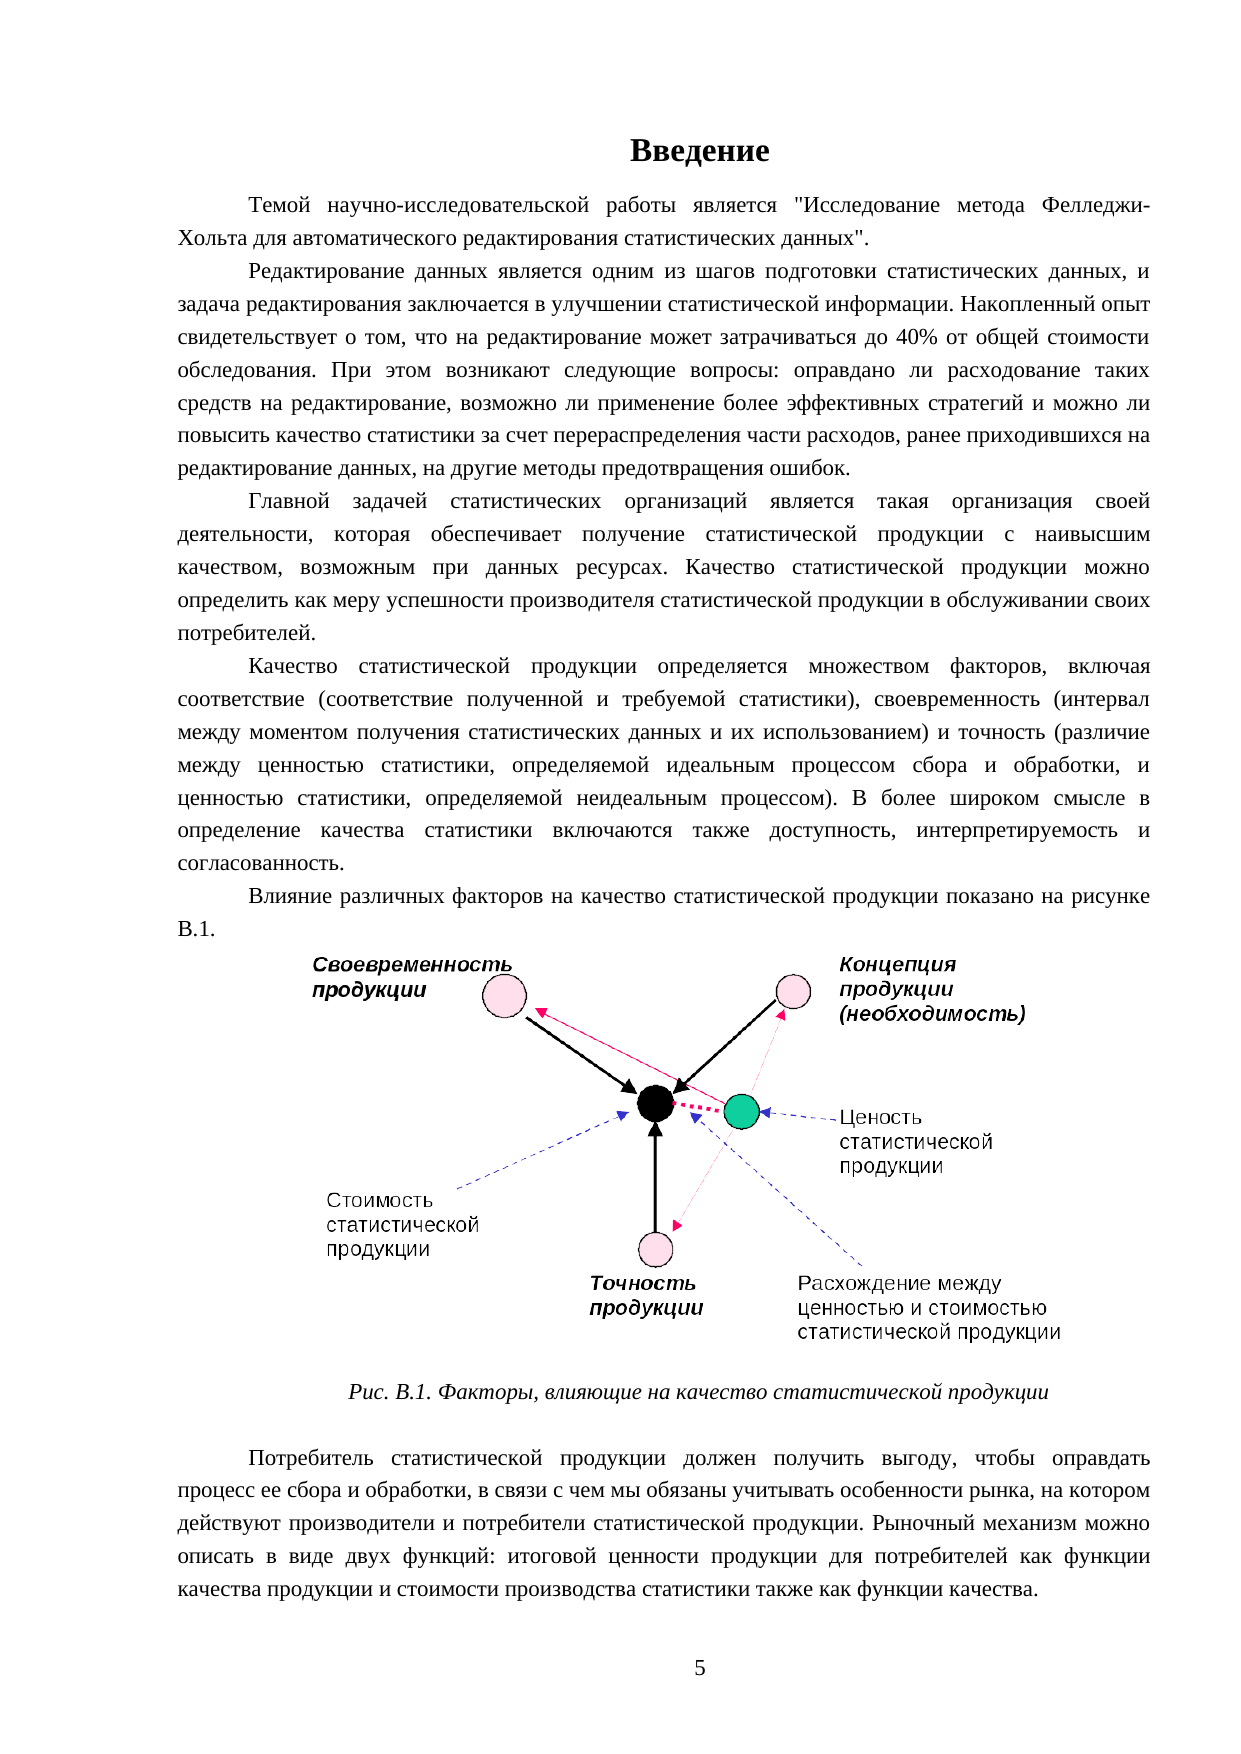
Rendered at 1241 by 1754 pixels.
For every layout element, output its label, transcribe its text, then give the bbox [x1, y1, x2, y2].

text Влияние различных факторов на качество статистической продукции показано на рисунке В.1. [177, 882, 1152, 942]
text Потребитель статистической продукции должен получить выгоду, чтобы оправдать процесс ее сбора и обработки, в связи с чем мы обязаны учитывать особенности рынка, на котором действуют производители и потребители статистической продукции. Рыночный механизм можно описать в виде двух функций: итоговой ценности продукции для потребителей как функции качества продукции и стоимости производства статистики также как функции качества. [177, 1444, 1152, 1602]
subtitle Введение [177, 131, 1152, 169]
text Качество статистической продукции определяется множеством факторов, включая соответствие (соответствие полученной и требуемой статистики), своевременность (интервал между моментом получения статистических данных и их использованием) и точность (различие между ценностью статистики, определяемой идеальным процессом сбора и обработки, и ценностью статистики, определяемой неидеальным процессом). В более широком смысле в определение качества статистики включаются также доступность, интерпретируемость и согласованность. [177, 652, 1152, 876]
text Редактирование данных является одним из шагов подготовки статистических данных, и задача редактирования заключается в улучшении статистической информации. Накопленный опыт свидетельствует о том, что на редактирование может затрачиваться до 40% от общей стоимости обследования. При этом возникают следующие вопросы: оправдано ли расходование таких средств на редактирование, возможно ли применение более эффективных стратегий и можно ли повысить качество статистики за счет перераспределения части расходов, ранее приходившихся на редактирование данных, на другие методы предотвращения ошибок. [177, 257, 1152, 481]
text Рис. В.1. Факторы, влияющие на качество статистической продукции [177, 1378, 1152, 1404]
text Главной задачей статистических организаций является такая организация своей деятельности, которая обеспечивает получение статистической продукции с наивысшим качеством, возможным при данных ресурсах. Качество статистической продукции можно определить как меру успешности производителя статистической продукции в обслуживании своих потребителей. [177, 487, 1152, 645]
text Темой научно-исследовательской работы является "Исследование метода Фелледжи-Хольта для автоматического редактирования статистических данных". [177, 191, 1152, 250]
